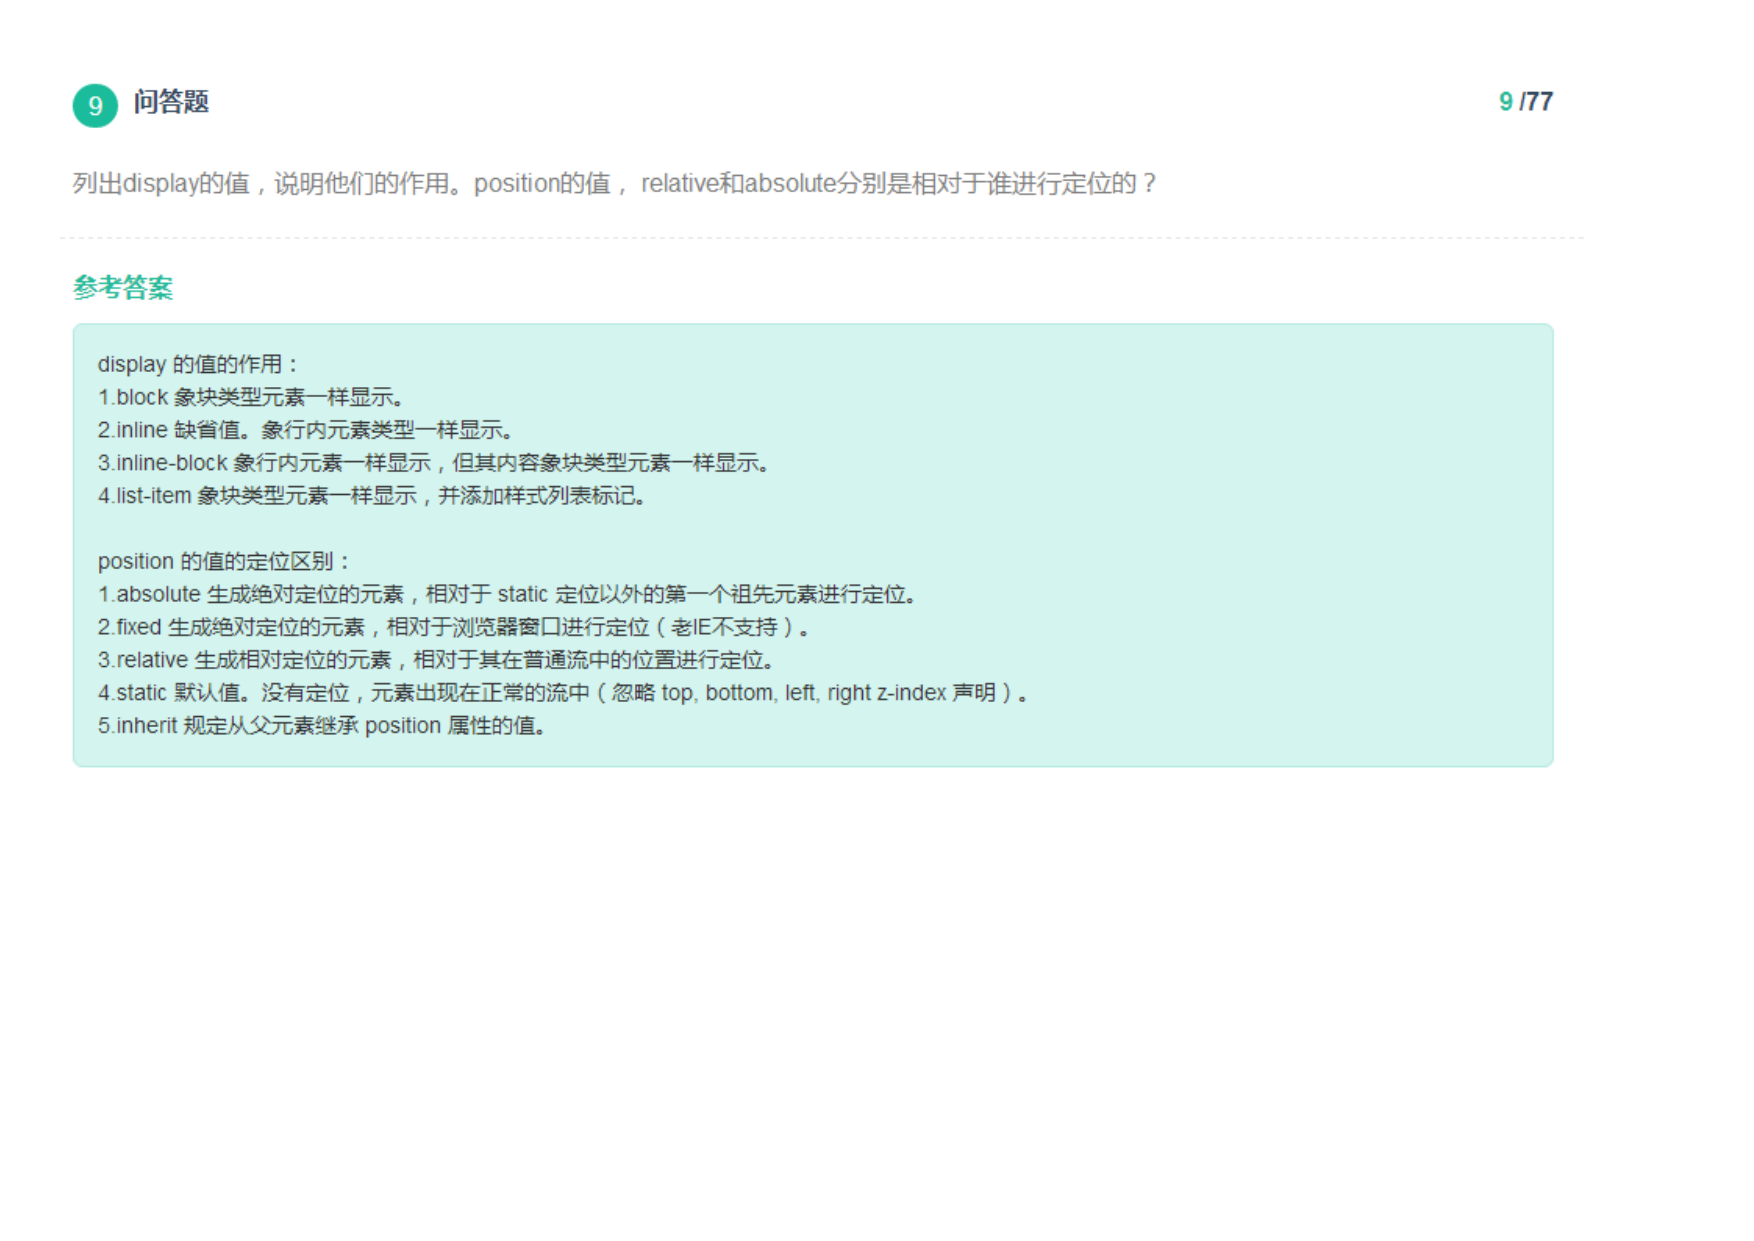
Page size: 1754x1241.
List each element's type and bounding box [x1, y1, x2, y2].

picture [59, 67, 1587, 788]
